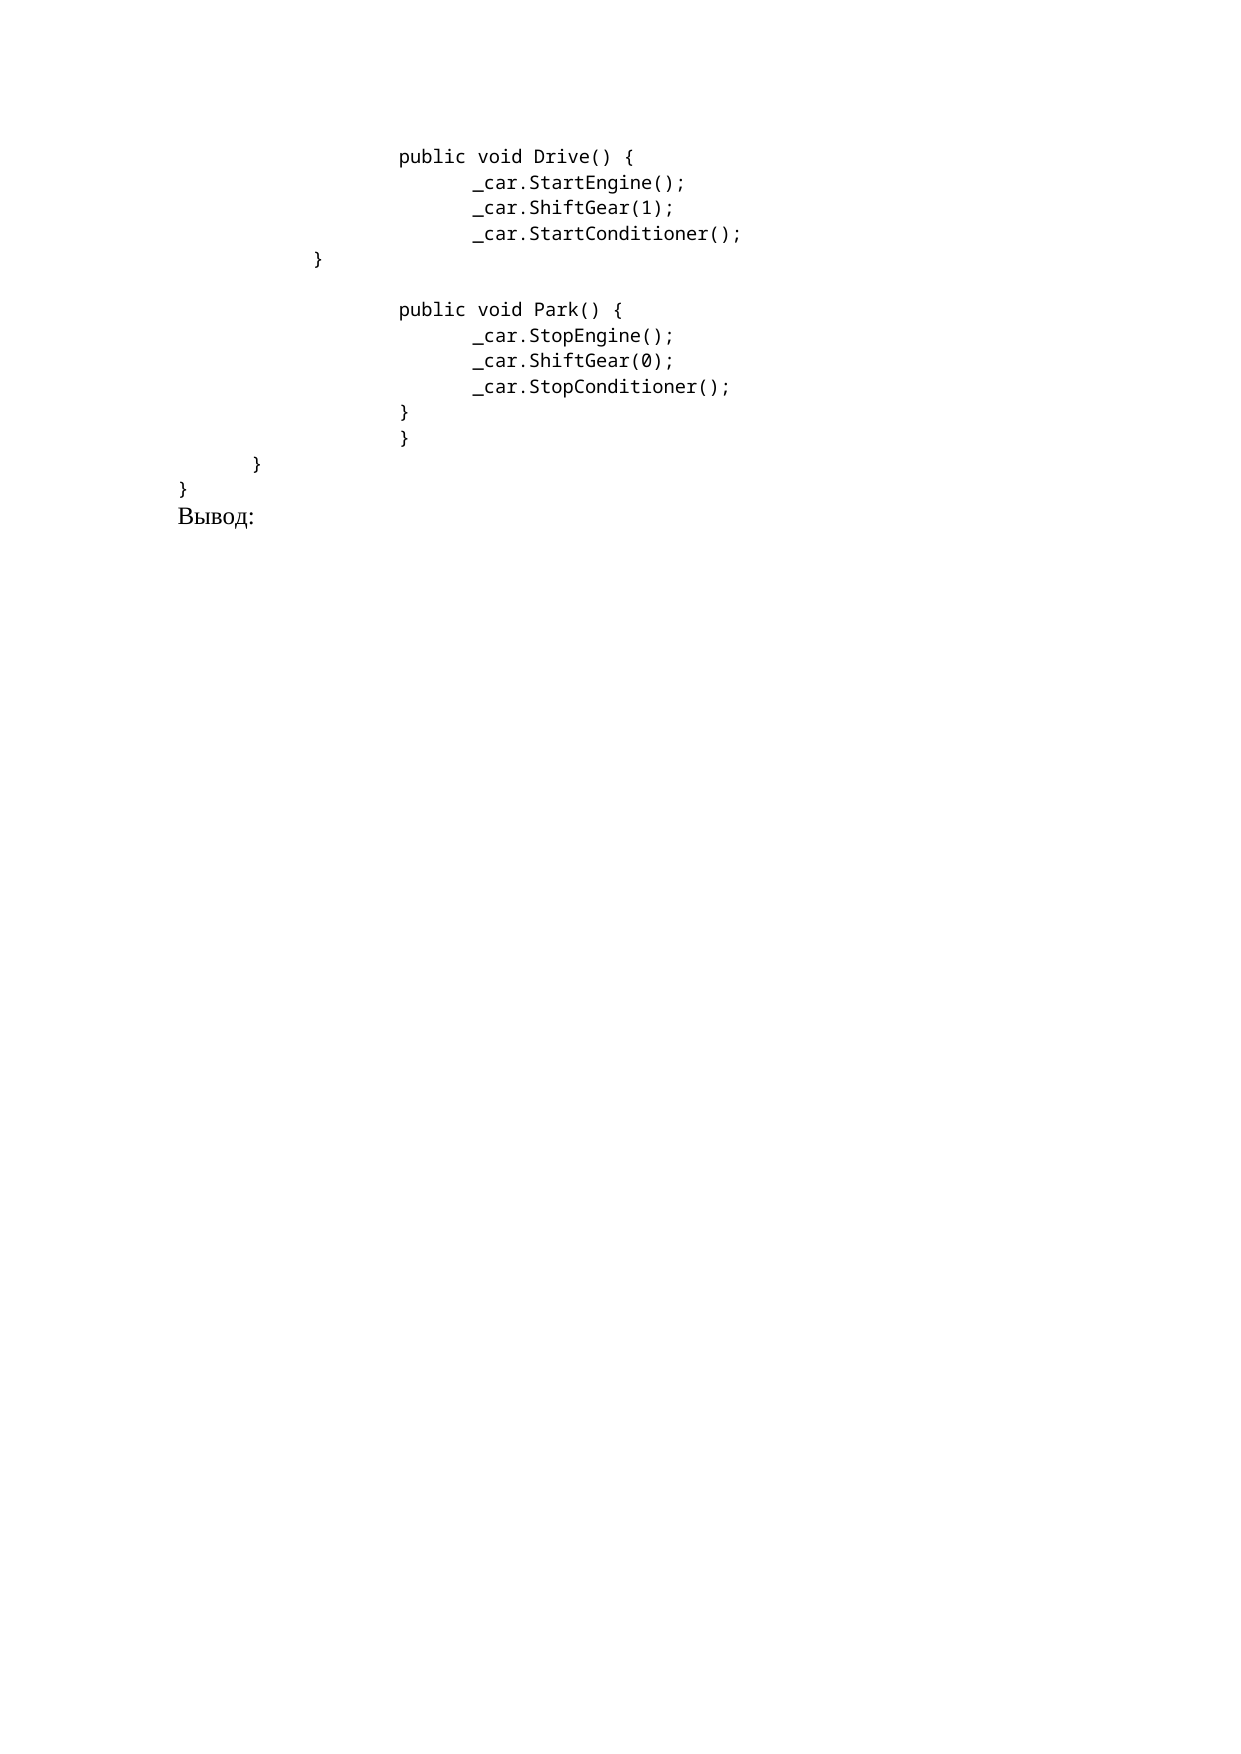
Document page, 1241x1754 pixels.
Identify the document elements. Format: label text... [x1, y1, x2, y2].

text _car.StopConditioner(); [177, 373, 1152, 399]
text _car.ShiftGear(0); [177, 348, 1152, 373]
text _car.StopEngine(); [177, 322, 1152, 348]
text } [177, 399, 1152, 424]
text public void Park() { [177, 297, 1152, 322]
text } [177, 246, 1152, 271]
text public void Drive() { [177, 144, 1152, 169]
text Вывод: [177, 501, 1152, 530]
text _car.ShiftGear(1); [177, 195, 1152, 220]
text } [177, 424, 1152, 450]
text } [177, 450, 1152, 475]
text _car.StartConditioner(); [177, 220, 1152, 246]
text _car.StartEngine(); [177, 169, 1152, 195]
text } [177, 475, 1152, 501]
